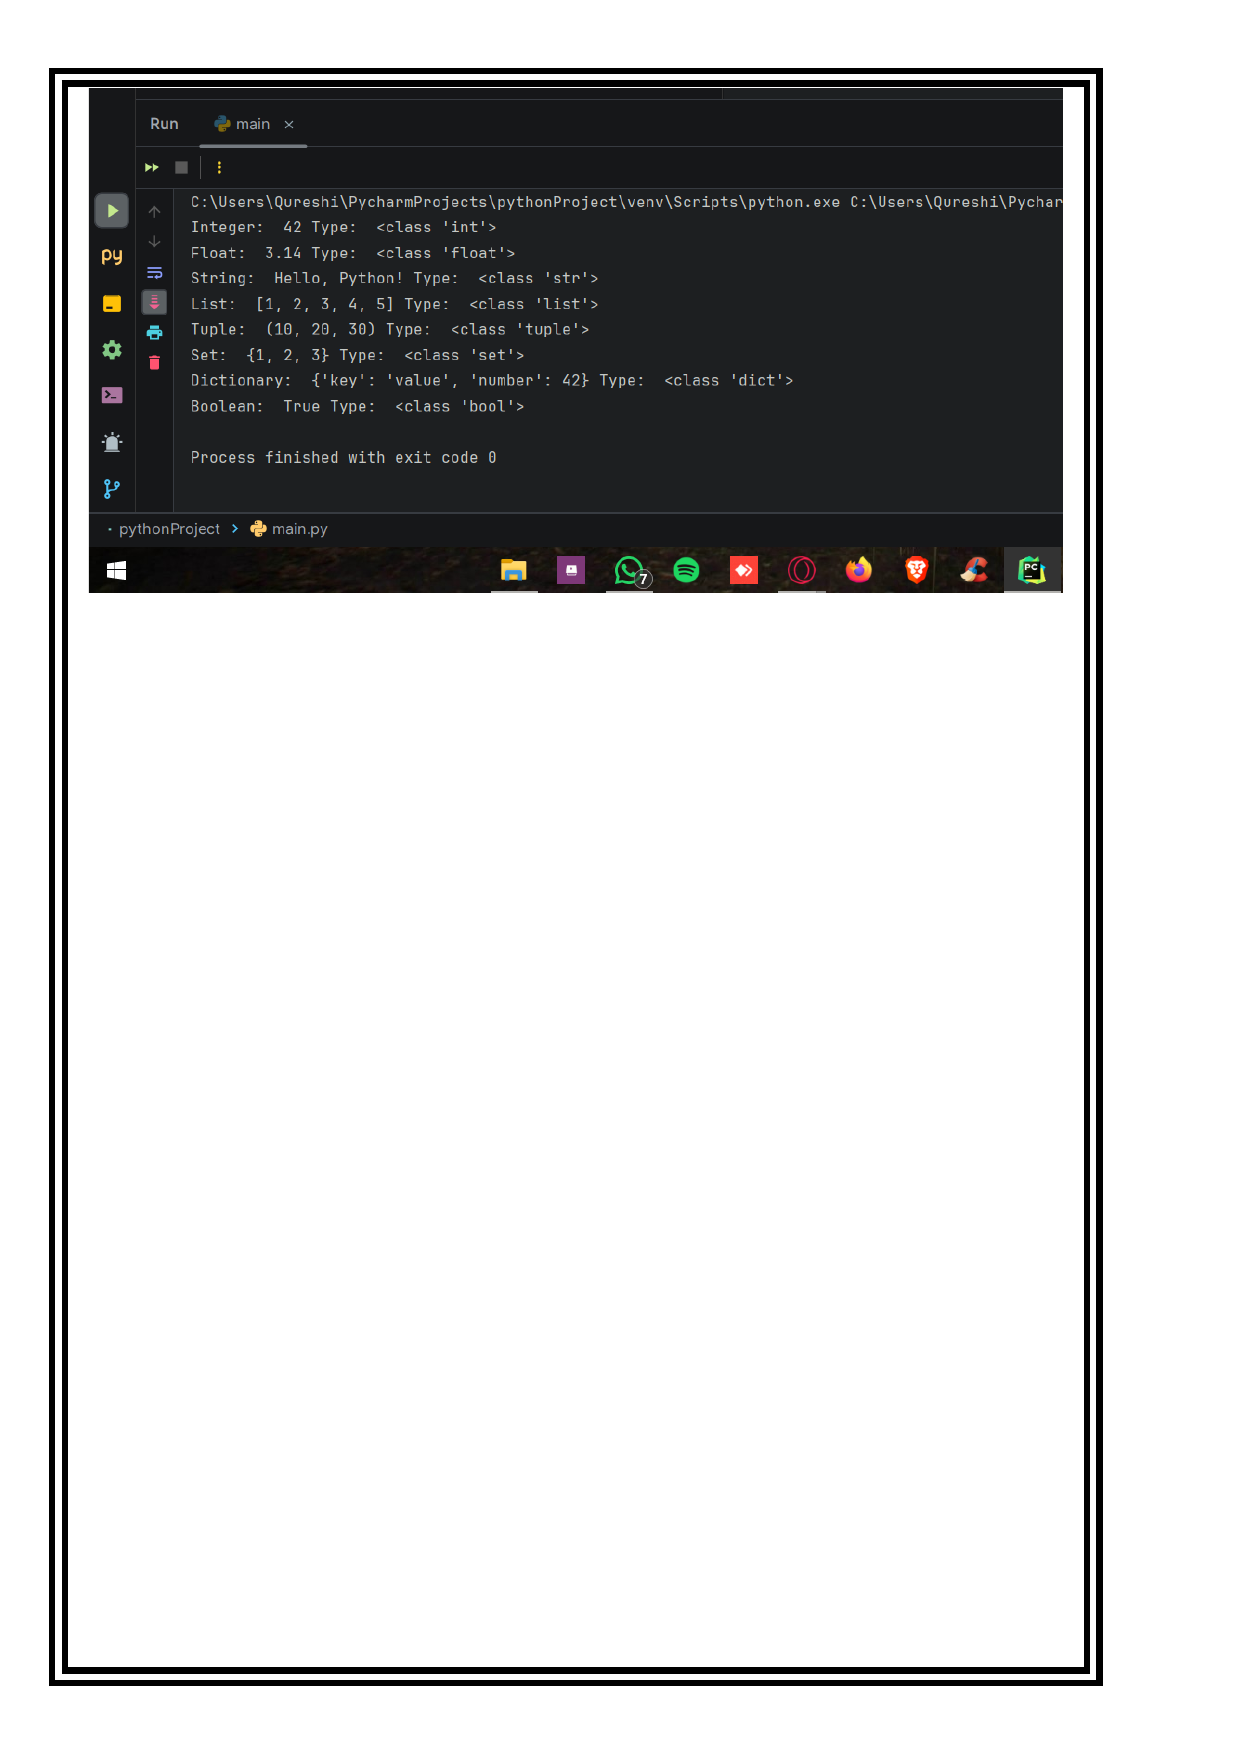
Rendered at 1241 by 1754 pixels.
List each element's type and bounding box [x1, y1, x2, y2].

picture [88, 88, 1063, 593]
